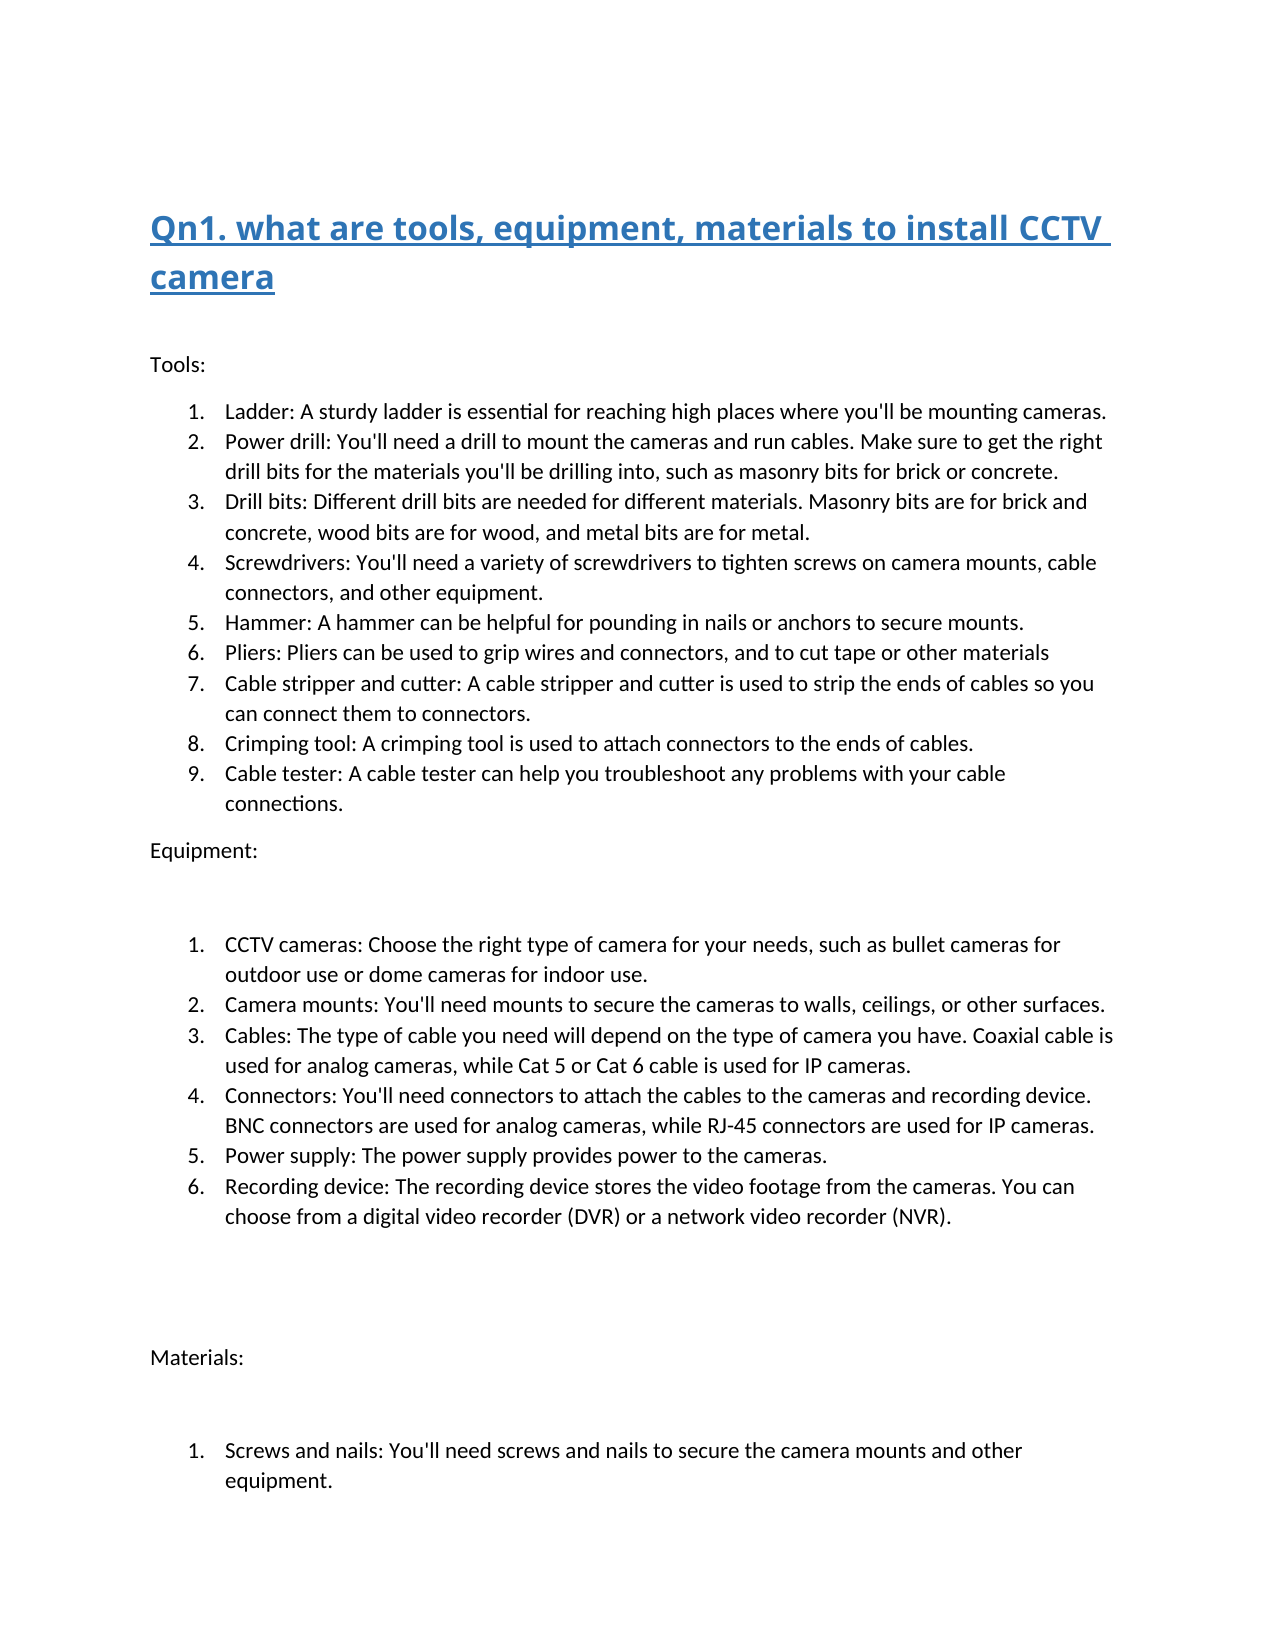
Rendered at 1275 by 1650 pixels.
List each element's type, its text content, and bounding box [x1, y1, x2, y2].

list Pliers: Pliers can be used to grip wires and connectors, and to cut tape or other materials [187, 638, 1125, 667]
list Camera mounts: You'll need mounts to secure the cameras to walls, ceilings, or other surfaces. [187, 991, 1125, 1019]
subtitle Qn1. what are tools, equipment, materials to install CCTV camera [150, 205, 1125, 299]
list Power drill: You'll need a drill to mount the cameras and run cables. Make sure to get the right drill bits for the materials you'll be drilling into, such as masonry bits for brick or concrete. [187, 427, 1125, 485]
list Cable stripper and cutter: A cable stripper and cutter is used to strip the ends of cables so you can connect them to connectors. [187, 669, 1125, 727]
list Ladder: A sturdy ladder is essential for reaching high places where you'll be mounting cameras. [187, 397, 1125, 425]
list Hammer: A hammer can be helpful for pounding in nails or anchors to secure mounts. [187, 608, 1125, 636]
list Crimping tool: A crimping tool is used to attach connectors to the ends of cables. [187, 729, 1125, 757]
list Drill bits: Different drill bits are needed for different materials. Masonry bits are for brick and concrete, wood bits are for wood, and metal bits are for metal. [187, 487, 1125, 546]
text Tools: [150, 350, 1125, 378]
list CCTV cameras: Choose the right type of camera for your needs, such as bullet cameras for outdoor use or dome cameras for indoor use. [187, 930, 1125, 988]
text Materials: [150, 1343, 1125, 1371]
list Power supply: The power supply provides power to the cameras. [187, 1142, 1125, 1170]
list Cables: The type of cable you need will depend on the type of camera you have. Coaxial cable is used for analog cameras, while Cat 5 or Cat 6 cable is used for IP cameras. [187, 1021, 1125, 1079]
list Recording device: The recording device stores the video footage from the cameras. You can choose from a digital video recorder (DVR) or a network video recorder (NVR). [187, 1172, 1125, 1230]
list Cable tester: A cable tester can help you troubleshoot any problems with your cable connections. [187, 759, 1125, 818]
list Screws and nails: You'll need screws and nails to secure the camera mounts and other equipment. [187, 1436, 1125, 1495]
list Connectors: You'll need connectors to attach the cables to the cameras and recording device. BNC connectors are used for analog cameras, while RJ-45 connectors are used for IP cameras. [187, 1081, 1125, 1139]
text Equipment: [150, 836, 1125, 864]
list Screwdrivers: You'll need a variety of screwdrivers to tighten screws on camera mounts, cable connectors, and other equipment. [187, 548, 1125, 606]
